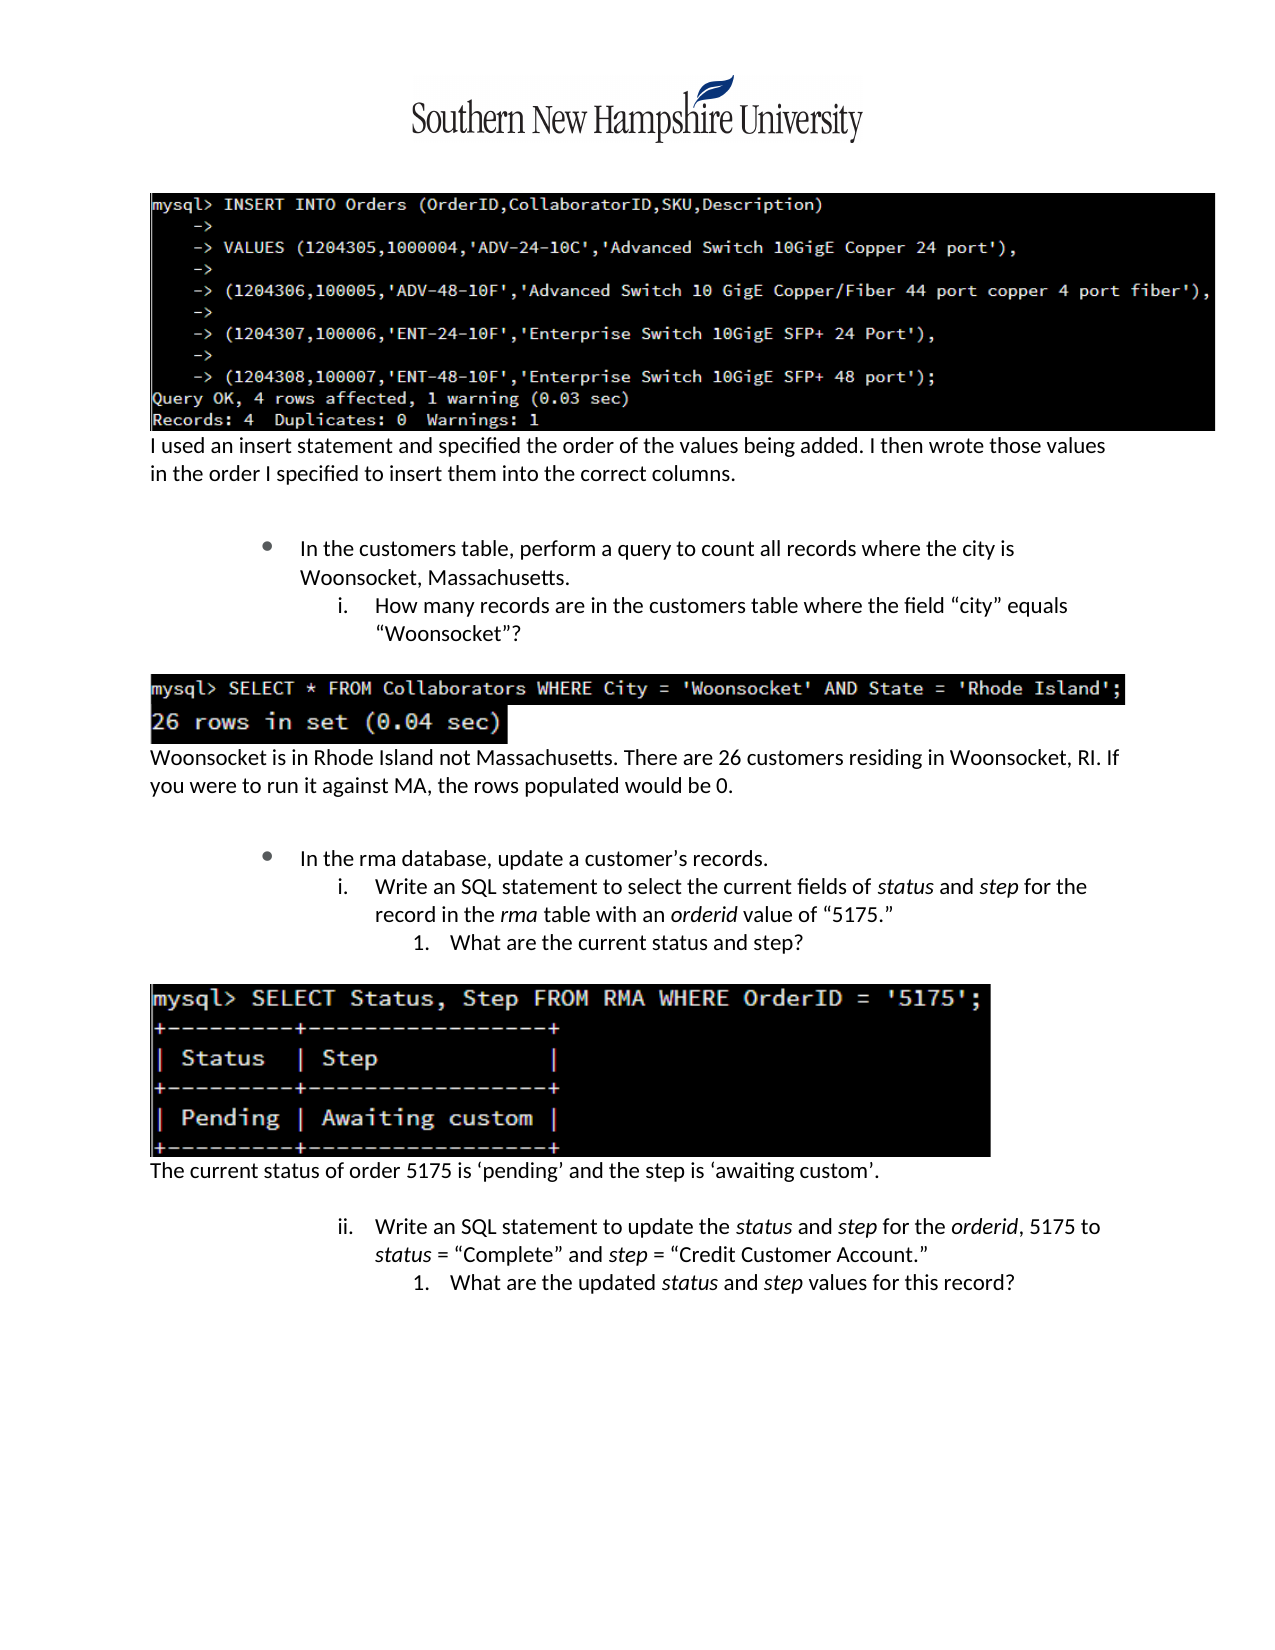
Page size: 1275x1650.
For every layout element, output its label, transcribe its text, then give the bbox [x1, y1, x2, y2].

picture [412, 75, 863, 143]
list What are the current status and step? [412, 928, 1125, 956]
list Write an SQL statement to select the current fields of status and step for the record in the rma table with an orderid value of “5175.” [337, 872, 1125, 928]
text Woonsocket is in Rhode Island not Massachusetts. There are 26 customers residing in Woonsocket, RI. If you were to run it against MA, the rows populated would be 0. [150, 743, 1125, 799]
picture [150, 674, 1125, 744]
picture [150, 984, 991, 1157]
list In the rma database, update a customer’s records. [262, 844, 1125, 872]
list How many records are in the customers table where the field “city” equals “Woonsocket”? [337, 591, 1125, 647]
list In the customers table, perform a query to count all records where the city is Woonsocket, Massachusetts. [262, 534, 1125, 591]
text The current status of order 5175 is ‘pending’ and the step is ‘awaiting custom’. [150, 1156, 1125, 1184]
list Write an SQL statement to update the status and step for the orderid, 5175 to status = “Complete” and step = “Credit Customer Account.” [337, 1212, 1125, 1268]
text I used an insert statement and specified the order of the values being added. I then wrote those values in the order I specified to insert them into the correct columns. [150, 431, 1125, 487]
picture [150, 193, 1216, 431]
list What are the updated status and step values for this record? [412, 1268, 1125, 1296]
